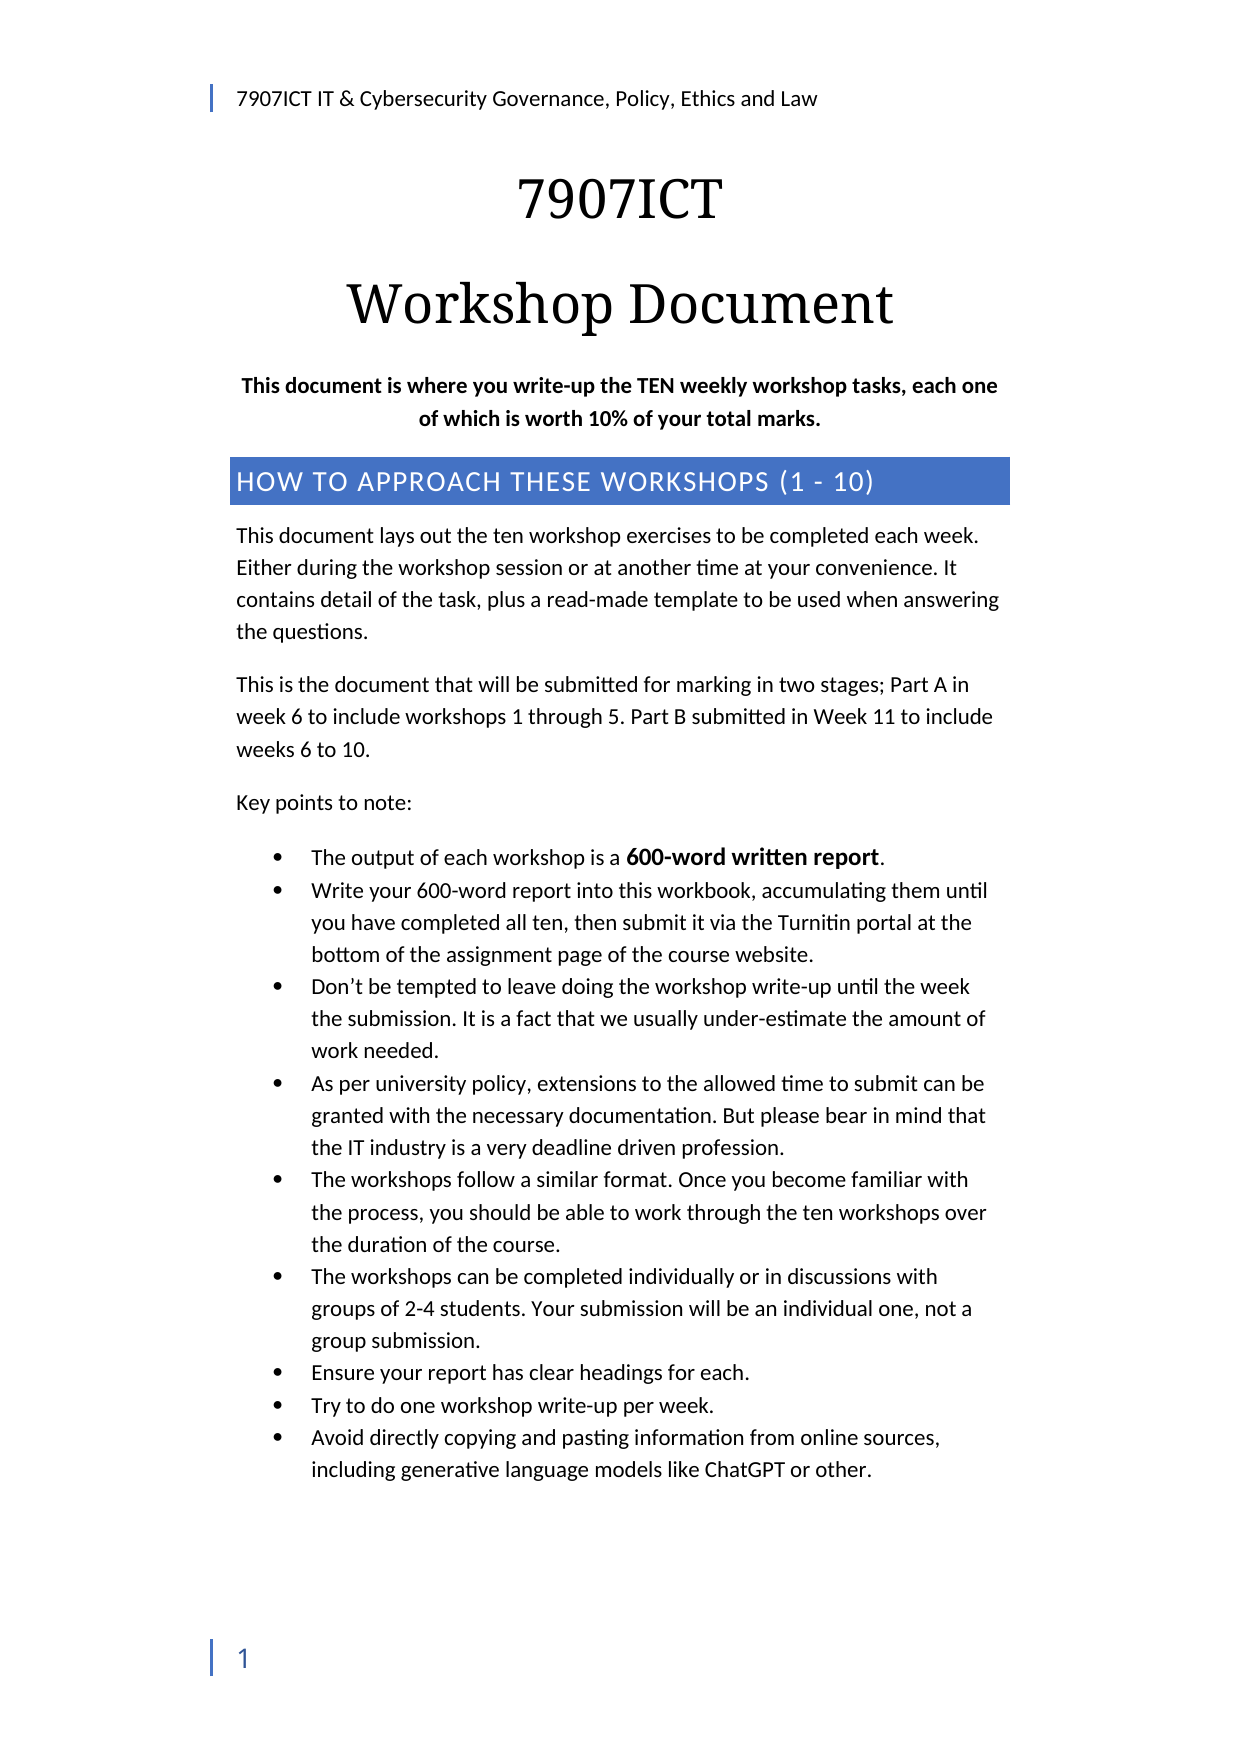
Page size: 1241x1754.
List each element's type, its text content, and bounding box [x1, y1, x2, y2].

text 7907ICT [236, 160, 1004, 234]
list As per university policy, extensions to the allowed time to submit can be granted with the necessary documentation. But please bear in mind that the IT industry is a very deadline driven profession. [274, 1069, 1004, 1161]
title Workshop Document [236, 266, 1004, 340]
list Avoid directly copying and pasting information from online sources, including generative language models like ChatGPT or other. [274, 1423, 1004, 1483]
list The workshops follow a similar format. Once you become familiar with the process, you should be able to work through the ten workshops over the duration of the course. [274, 1165, 1004, 1258]
list The output of each workshop is a 600-word written report. [274, 841, 1004, 871]
text This is the document that will be submitted for marking in two stages; Part A in week 6 to include workshops 1 through 5. Part B submitted in Week 11 to include weeks 6 to 10. [236, 670, 1004, 763]
list Ensure your report has clear headings for each. [274, 1358, 1004, 1387]
list Write your 600-word report into this workbook, accumulating them until you have completed all ten, then submit it via the Turnitin portal at the bottom of the assignment page of the course website. [274, 876, 1004, 968]
list Try to do one workshop write-up per week. [274, 1391, 1004, 1419]
subtitle How to Approach these workshops (1 - 10) [236, 463, 1004, 499]
text This document lays out the ten workshop exercises to be completed each week. Either during the workshop session or at another time at your convenience. It contains detail of the task, plus a read-made template to be used when answering the questions. [236, 521, 1004, 645]
list The workshops can be completed individually or in discussions with groups of 2-4 students. Your submission will be an individual one, not a group submission. [274, 1262, 1004, 1354]
title This document is where you write-up the TEN weekly workshop tasks, each one of which is worth 10% of your total marks. [236, 372, 1004, 432]
text Key points to note: [236, 788, 1004, 816]
list Don’t be tempted to leave doing the workshop write-up until the week the submission. It is a fact that we usually under-estimate the amount of work needed. [274, 972, 1004, 1065]
